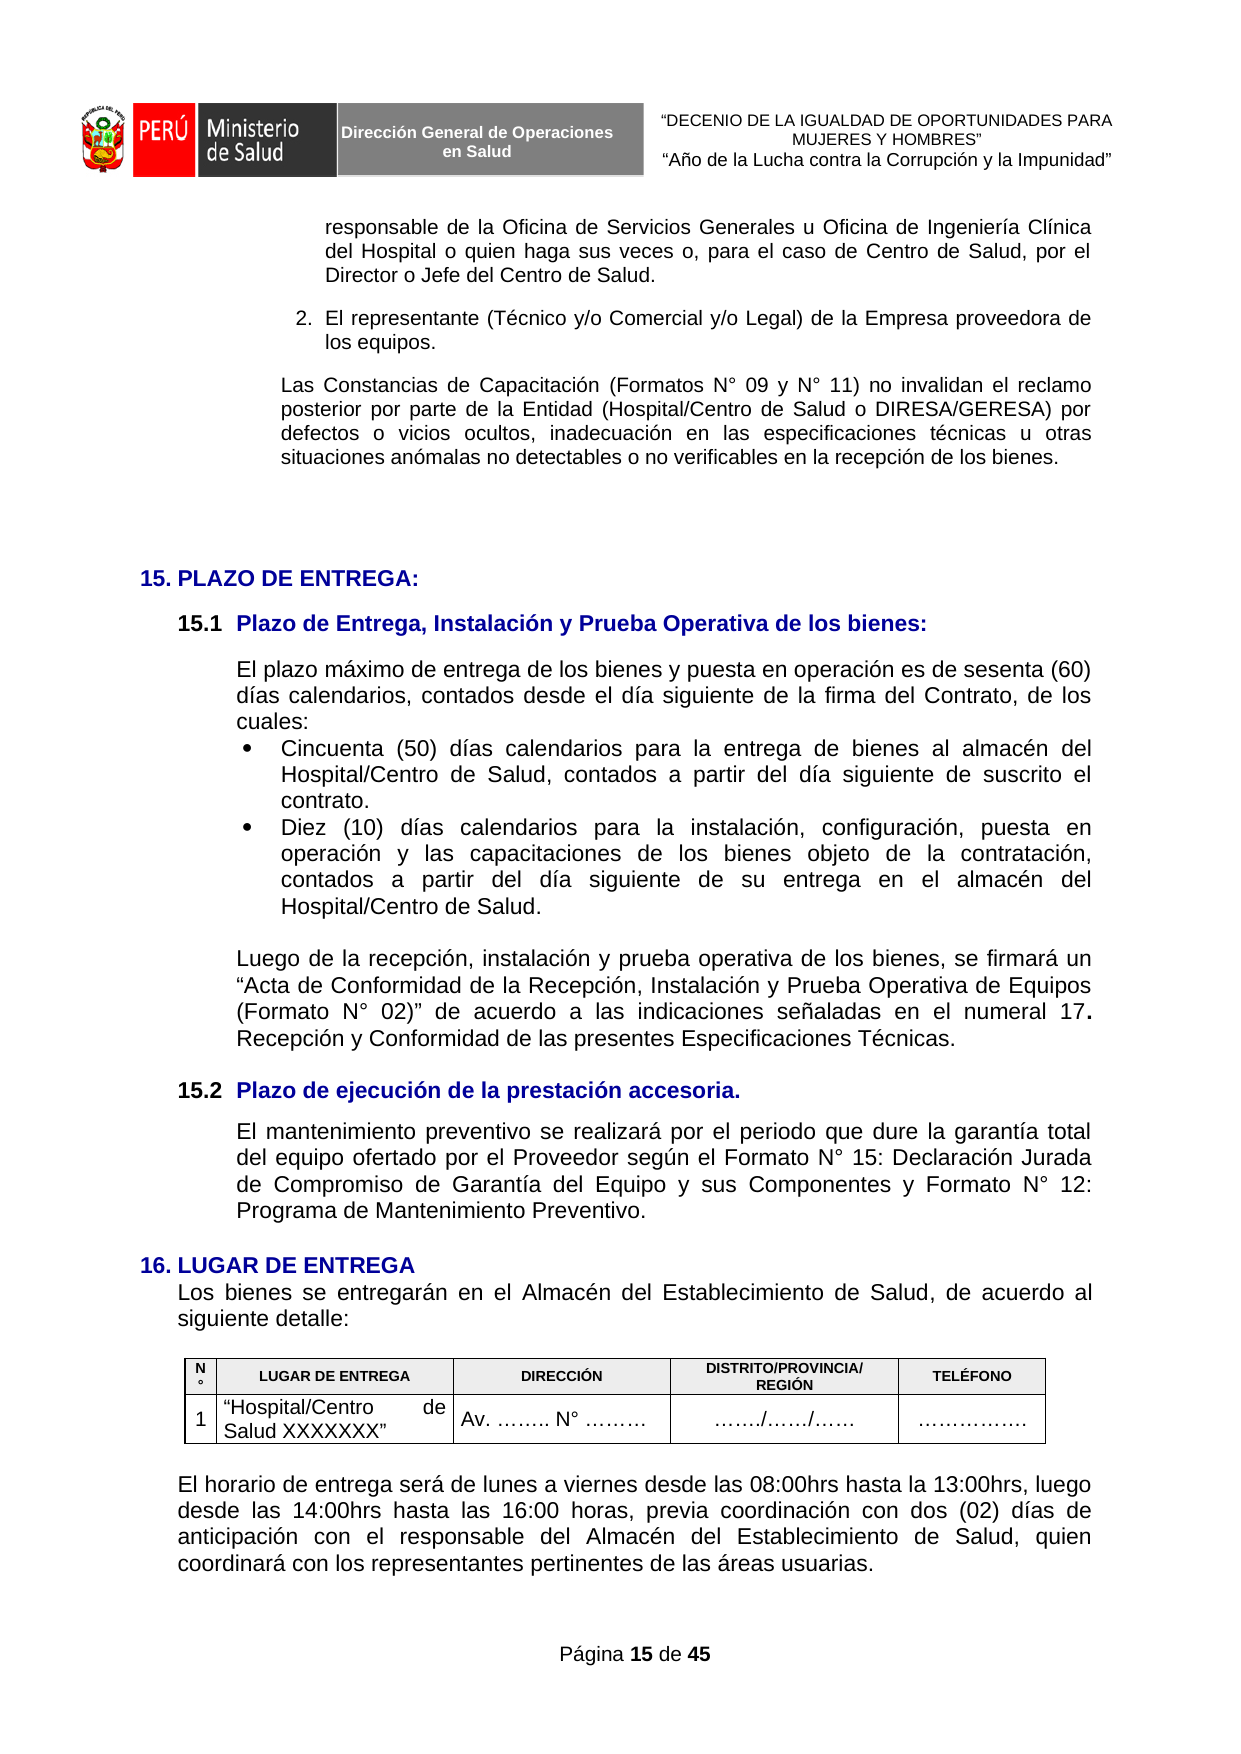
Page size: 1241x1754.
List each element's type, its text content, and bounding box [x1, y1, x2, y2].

list El plazo máximo de entrega de los bienes y puesta en operación es de sesenta (60) días calendarios, contados desde el día siguiente de la firma del Contrato, de los cuales: [236, 656, 1092, 734]
list Diez (10) días calendarios para la instalación, configuración, puesta en operación y las capacitaciones de los bienes objeto de la contratación, contados a partir del día siguiente de su entrega en el almacén del Hospital/Centro de Salud. [243, 814, 1092, 919]
table_cell ……./……/…… [671, 1395, 898, 1443]
list Los bienes se entregarán en el Almacén del Establecimiento de Salud, de acuerdo al siguiente detalle: [177, 1278, 1092, 1331]
table_header TELÉFONO [899, 1359, 1045, 1394]
list LUGAR DE ENTREGA [140, 1252, 1092, 1278]
list PLAZO DE ENTREGA: [140, 564, 1092, 591]
table_header DISTRITO/PROVINCIA/REGIÓN [671, 1359, 898, 1394]
table_header DIRECCIÓN [454, 1359, 670, 1394]
list El mantenimiento preventivo se realizará por el periodo que dure la garantía total del equipo ofertado por el Proveedor según el Formato N° 15: Declaración Jurada de Compromiso de Garantía del Equipo y sus Componentes y Formato N° 12: Programa de Mantenimiento Preventivo. [236, 1118, 1092, 1223]
list Cincuenta (50) días calendarios para la entrega de bienes al almacén del Hospital/Centro de Salud, contados a partir del día siguiente de suscrito el contrato. [243, 734, 1092, 814]
table_cell 1 [186, 1395, 216, 1443]
table_cell Av. …….. N° ……… [454, 1395, 670, 1443]
list Luego de la recepción, instalación y prueba operativa de los bienes, se firmará un “Acta de Conformidad de la Recepción, Instalación y Prueba Operativa de Equipos (Formato N° 02)” de acuerdo a las indicaciones señaladas en el numeral 17. Recepción y Conformidad de las presentes Especificaciones Técnicas. [236, 945, 1092, 1051]
text Las Constancias de Capacitación (Formatos N° 09 y N° 11) no invalidan el reclamo posterior por parte de la Entidad (Hospital/Centro de Salud o DIRESA/GERESA) por defectos o vicios ocultos, inadecuación en las especificaciones técnicas u otras situaciones anómalas no detectables o no verificables en la recepción de los bienes. [281, 373, 1092, 469]
table_cell “Hospital/Centro de Salud XXXXXXX” [217, 1395, 453, 1443]
list Plazo de Entrega, Instalación y Prueba Operativa de los bienes: [177, 610, 1092, 636]
list El horario de entrega será de lunes a viernes desde las 08:00hrs hasta la 13:00hrs, luego desde las 14:00hrs hasta las 16:00 horas, previa coordinación con dos (02) días de anticipación con el responsable del Almacén del Establecimiento de Salud, quien coordinará con los representantes pertinentes de las áreas usuarias. [177, 1471, 1092, 1576]
picture [73, 103, 643, 177]
table_header N° [186, 1359, 216, 1394]
table_cell ……………. [899, 1395, 1045, 1443]
list Plazo de ejecución de la prestación accesoria. [177, 1077, 1092, 1103]
list El representante (Técnico y/o Comercial y/o Legal) de la Empresa proveedora de los equipos. [295, 306, 1092, 354]
table_header LUGAR DE ENTREGA [217, 1359, 453, 1394]
